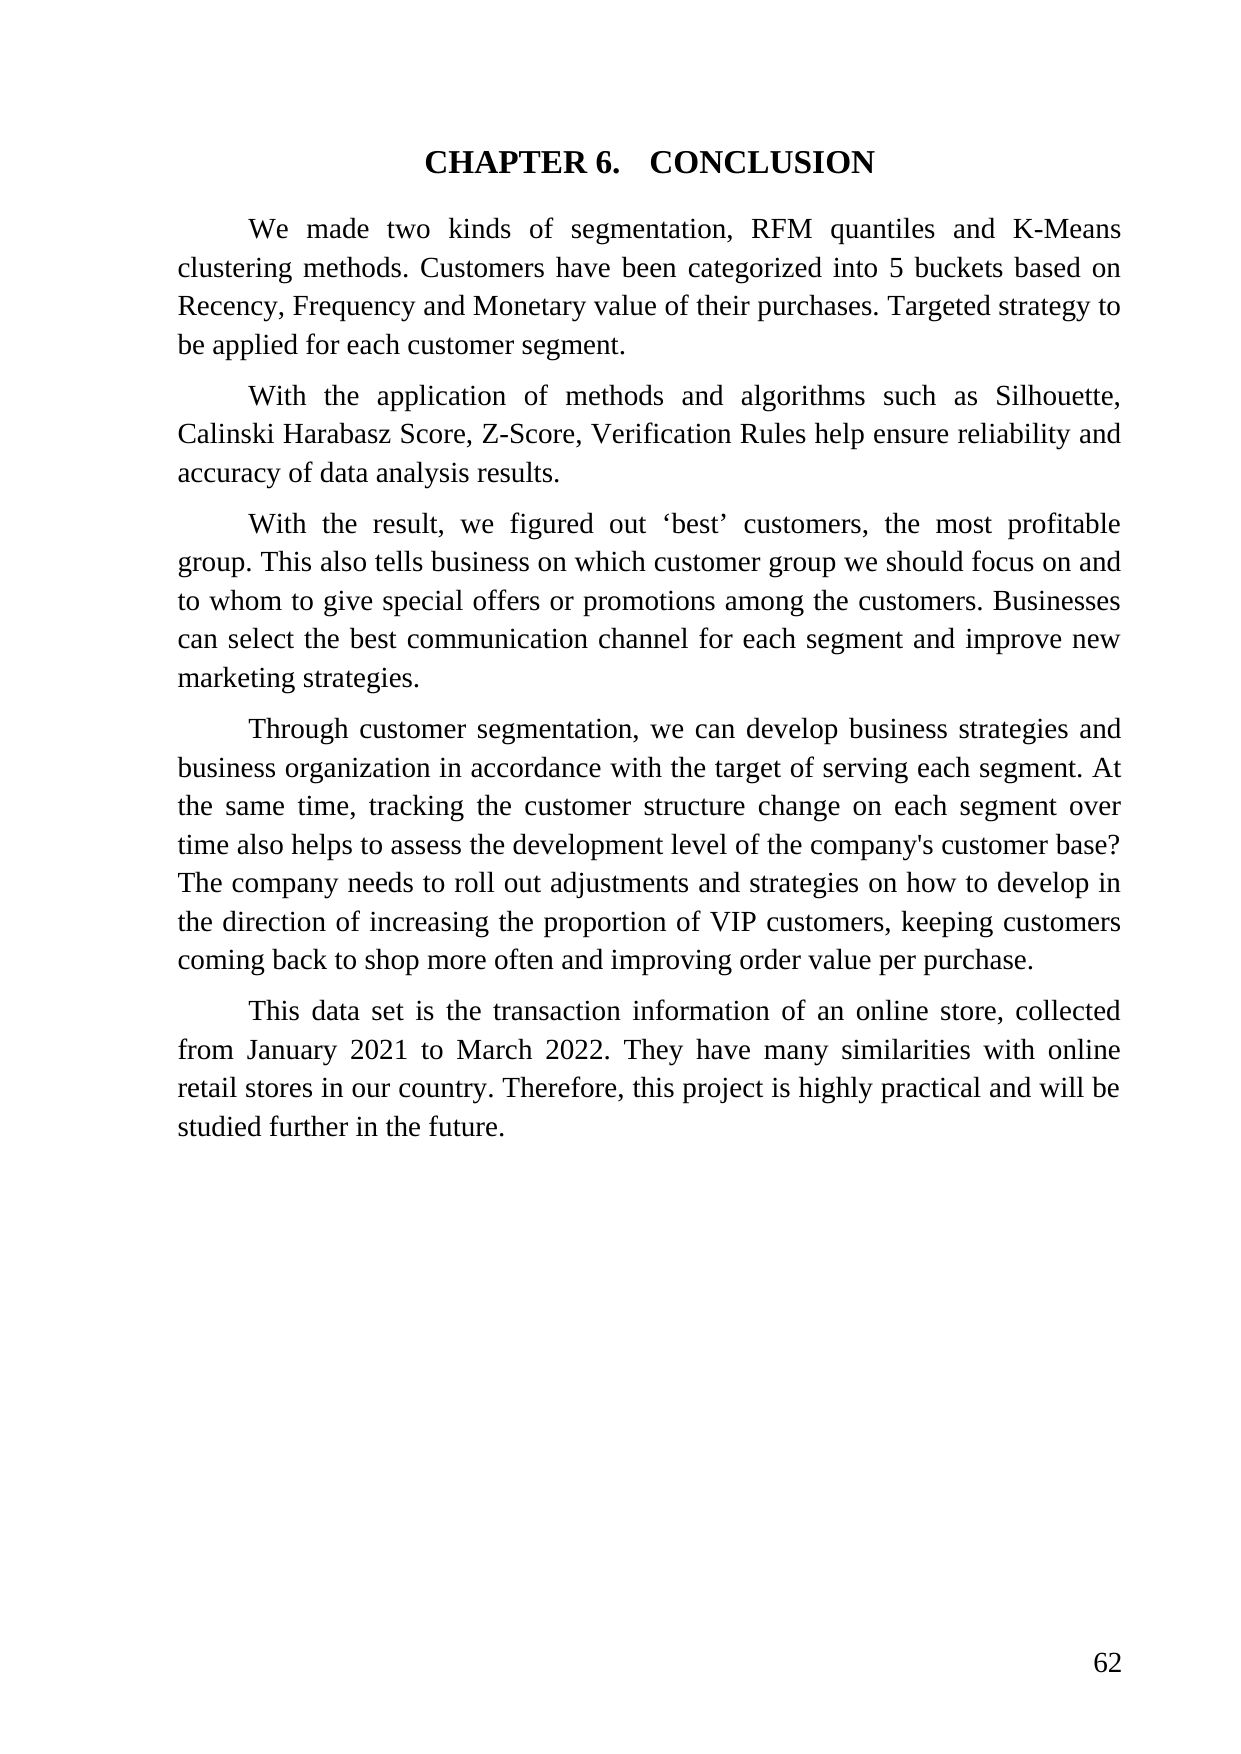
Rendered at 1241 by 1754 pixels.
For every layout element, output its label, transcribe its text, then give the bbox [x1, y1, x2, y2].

subtitle CONCLUSION [177, 142, 1122, 180]
subtitle This data set is the transaction information of an online store, collected from January 2021 to March 2022. They have many similarities with online retail stores in our country. Therefore, this project is highly practical and will be studied further in the future. [177, 993, 1122, 1143]
subtitle We made two kinds of segmentation, RFM quantiles and K-Means clustering methods. Customers have been categorized into 5 buckets based on Recency, Frequency and Monetary value of their purchases. Targeted strategy to be applied for each customer segment. [177, 211, 1122, 360]
subtitle With the result, we figured out ‘best’ customers, the most profitable group. This also tells business on which customer group we should focus on and to whom to give special offers or promotions among the customers. Businesses can select the best communication channel for each segment and improve new marketing strategies. [177, 506, 1122, 694]
subtitle With the application of methods and algorithms such as Silhouette, Calinski Harabasz Score, Z-Score, Verification Rules help ensure reliability and accuracy of data analysis results. [177, 378, 1122, 488]
subtitle Through customer segmentation, we can develop business strategies and business organization in accordance with the target of serving each segment. At the same time, tracking the customer structure change on each segment over time also helps to assess the development level of the company's customer base? The company needs to roll out adjustments and strategies on how to develop in the direction of increasing the proportion of VIP customers, keeping customers coming back to shop more often and improving order value per purchase. [177, 711, 1122, 976]
